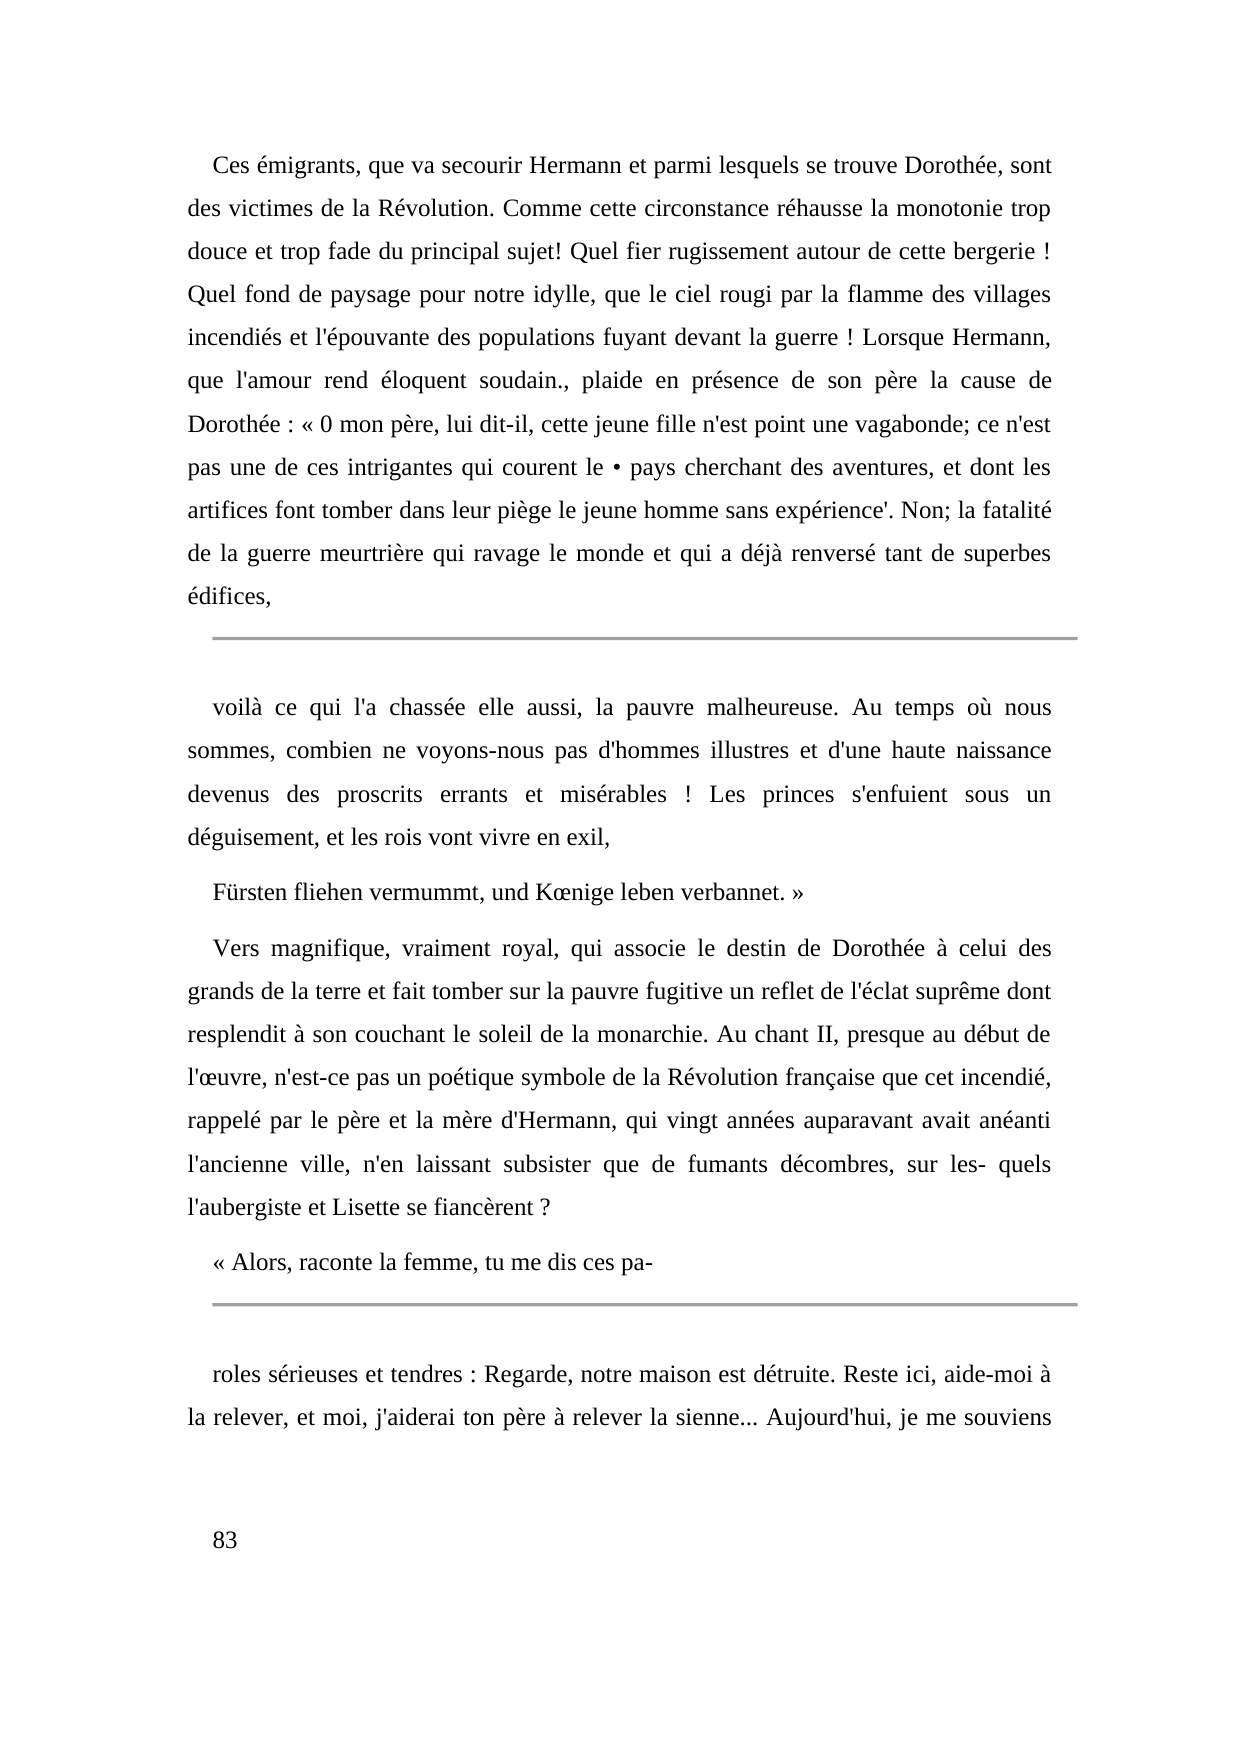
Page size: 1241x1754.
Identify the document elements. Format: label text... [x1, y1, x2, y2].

text voilà ce qui l'a chassée elle aussi, la pauvre malheureuse. Au temps où nous sommes, combien ne voyons-nous pas d'hommes illustres et d'une haute naissance devenus des proscrits errants et misérables ! Les princes s'enfuient sous un déguisement, et les rois vont vivre en exil, [187, 692, 1053, 851]
text « Alors, raconte la femme, tu me dis ces pa- [187, 1247, 1053, 1276]
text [187, 1359, 1053, 1431]
text Ces émigrants, que va secourir Hermann et parmi lesquels se trouve Dorothée, sont des victimes de la Révolution. Comme cette circonstance réhausse la monotonie trop douce et trop fade du principal sujet! Quel fier rugissement autour de cette bergerie ! Quel fond de paysage pour notre idylle, que le ciel rougi par la flamme des villages incendiés et l'épouvante des populations fuyant devant la guerre ! Lorsque Hermann, que l'amour rend éloquent soudain., plaide en présence de son père la cause de Dorothée : « 0 mon père, lui dit-il, cette jeune fille n'est point une vagabonde; ce n'est pas une de ces intrigantes qui courent le • pays cherchant des aventures, et dont les artifices font tomber dans leur piège le jeune homme sans expérience'. Non; la fatalité de la guerre meurtrière qui ravage le monde et qui a déjà renversé tant de superbes édifices, [187, 150, 1053, 610]
text Vers magnifique, vraiment royal, qui associe le destin de Dorothée à celui des grands de la terre et fait tomber sur la pauvre fugitive un reflet de l'éclat suprême dont resplendit à son couchant le soleil de la monarchie. Au chant II, presque au début de l'œuvre, n'est-ce pas un poétique symbole de la Révolution française que cet incendié, rappelé par le père et la mère d'Hermann, qui vingt années auparavant avait anéanti l'ancienne ville, n'en laissant subsister que de fumants décombres, sur les- quels l'aubergiste et Lisette se fiancèrent ? [187, 933, 1053, 1221]
text Fürsten fliehen vermummt, und Kœnige leben verbannet. » [187, 877, 1053, 906]
